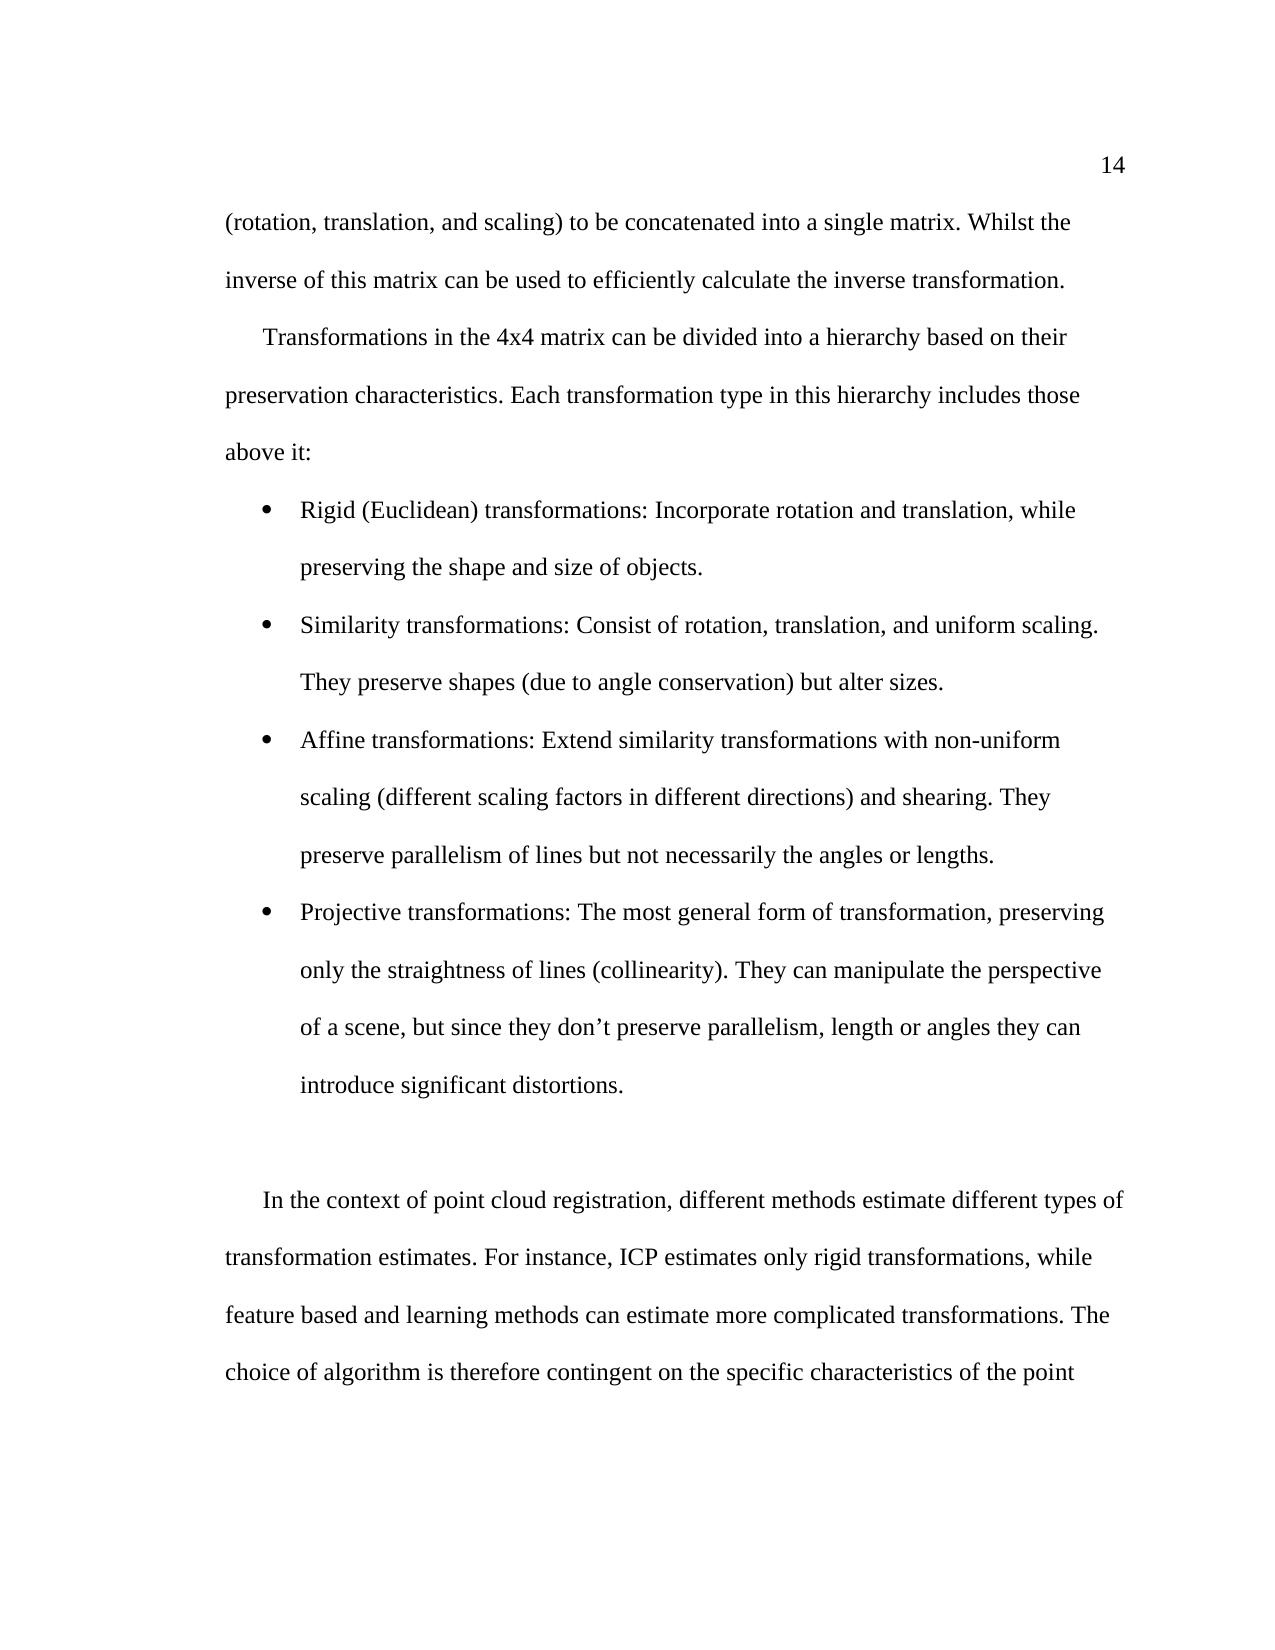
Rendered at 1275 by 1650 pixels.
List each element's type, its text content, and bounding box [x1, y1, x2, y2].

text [225, 207, 1125, 294]
list Projective transformations: The most general form of transformation, preserving only the straightness of lines (collinearity). They can manipulate the perspective of a scene, but since they don’t preserve parallelism, length or angles they can introduce significant distortions. [262, 897, 1125, 1099]
text Transformations in the 4x4 matrix can be divided into a hierarchy based on their preservation characteristics. Each transformation type in this hierarchy includes those above it: [225, 322, 1125, 466]
list Affine transformations: Extend similarity transformations with non-uniform scaling (different scaling factors in different directions) and shearing. They preserve parallelism of lines but not necessarily the angles or lengths. [262, 725, 1125, 869]
list Similarity transformations: Consist of rotation, translation, and uniform scaling. They preserve shapes (due to angle conservation) but alter sizes. [262, 610, 1125, 696]
list Rigid (Euclidean) transformations: Incorporate rotation and translation, while preserving the shape and size of objects. [262, 495, 1125, 581]
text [225, 1185, 1125, 1386]
